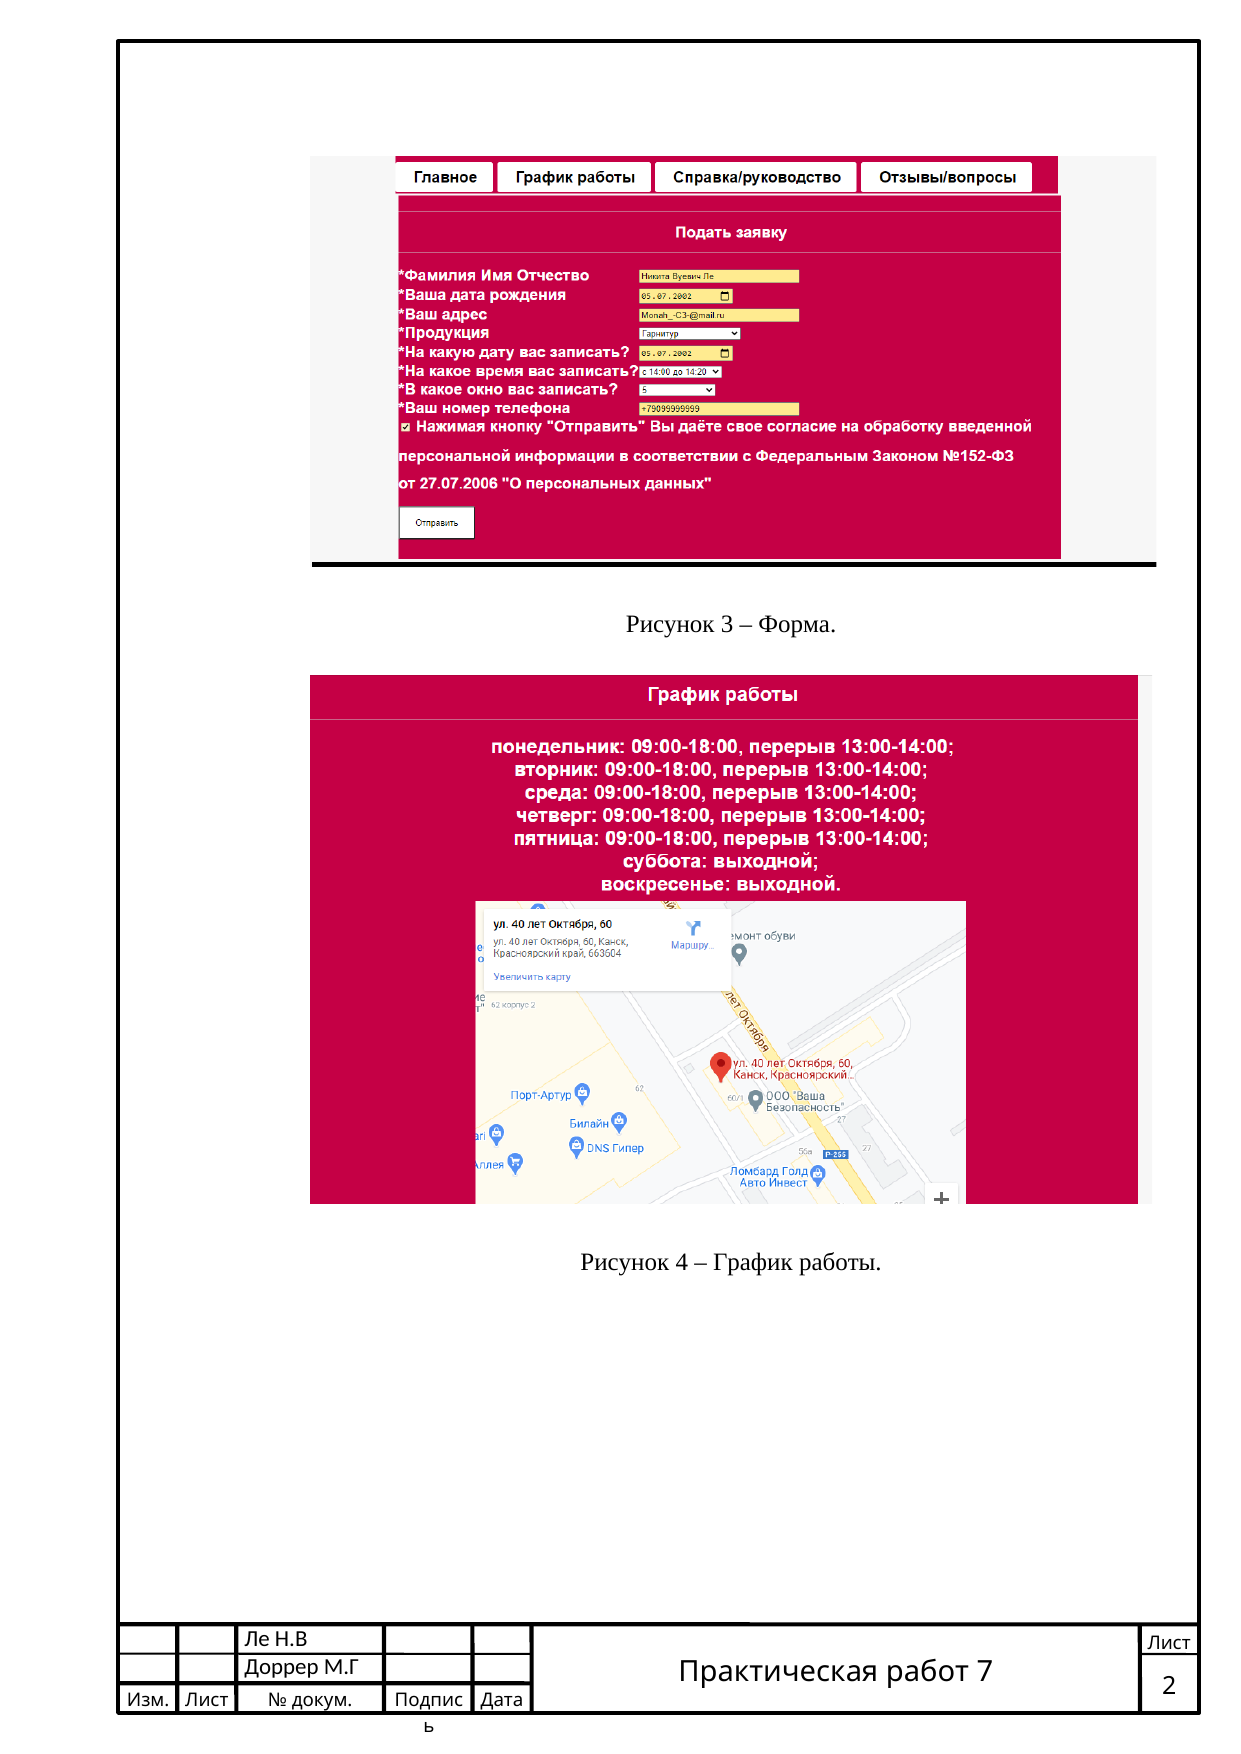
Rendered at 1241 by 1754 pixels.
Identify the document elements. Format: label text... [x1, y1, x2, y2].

text Рисунок 4 – График работы. [162, 1247, 1152, 1275]
text Рисунок 3 – Форма. [162, 609, 1152, 638]
picture [310, 675, 1153, 1204]
picture [310, 156, 1157, 567]
